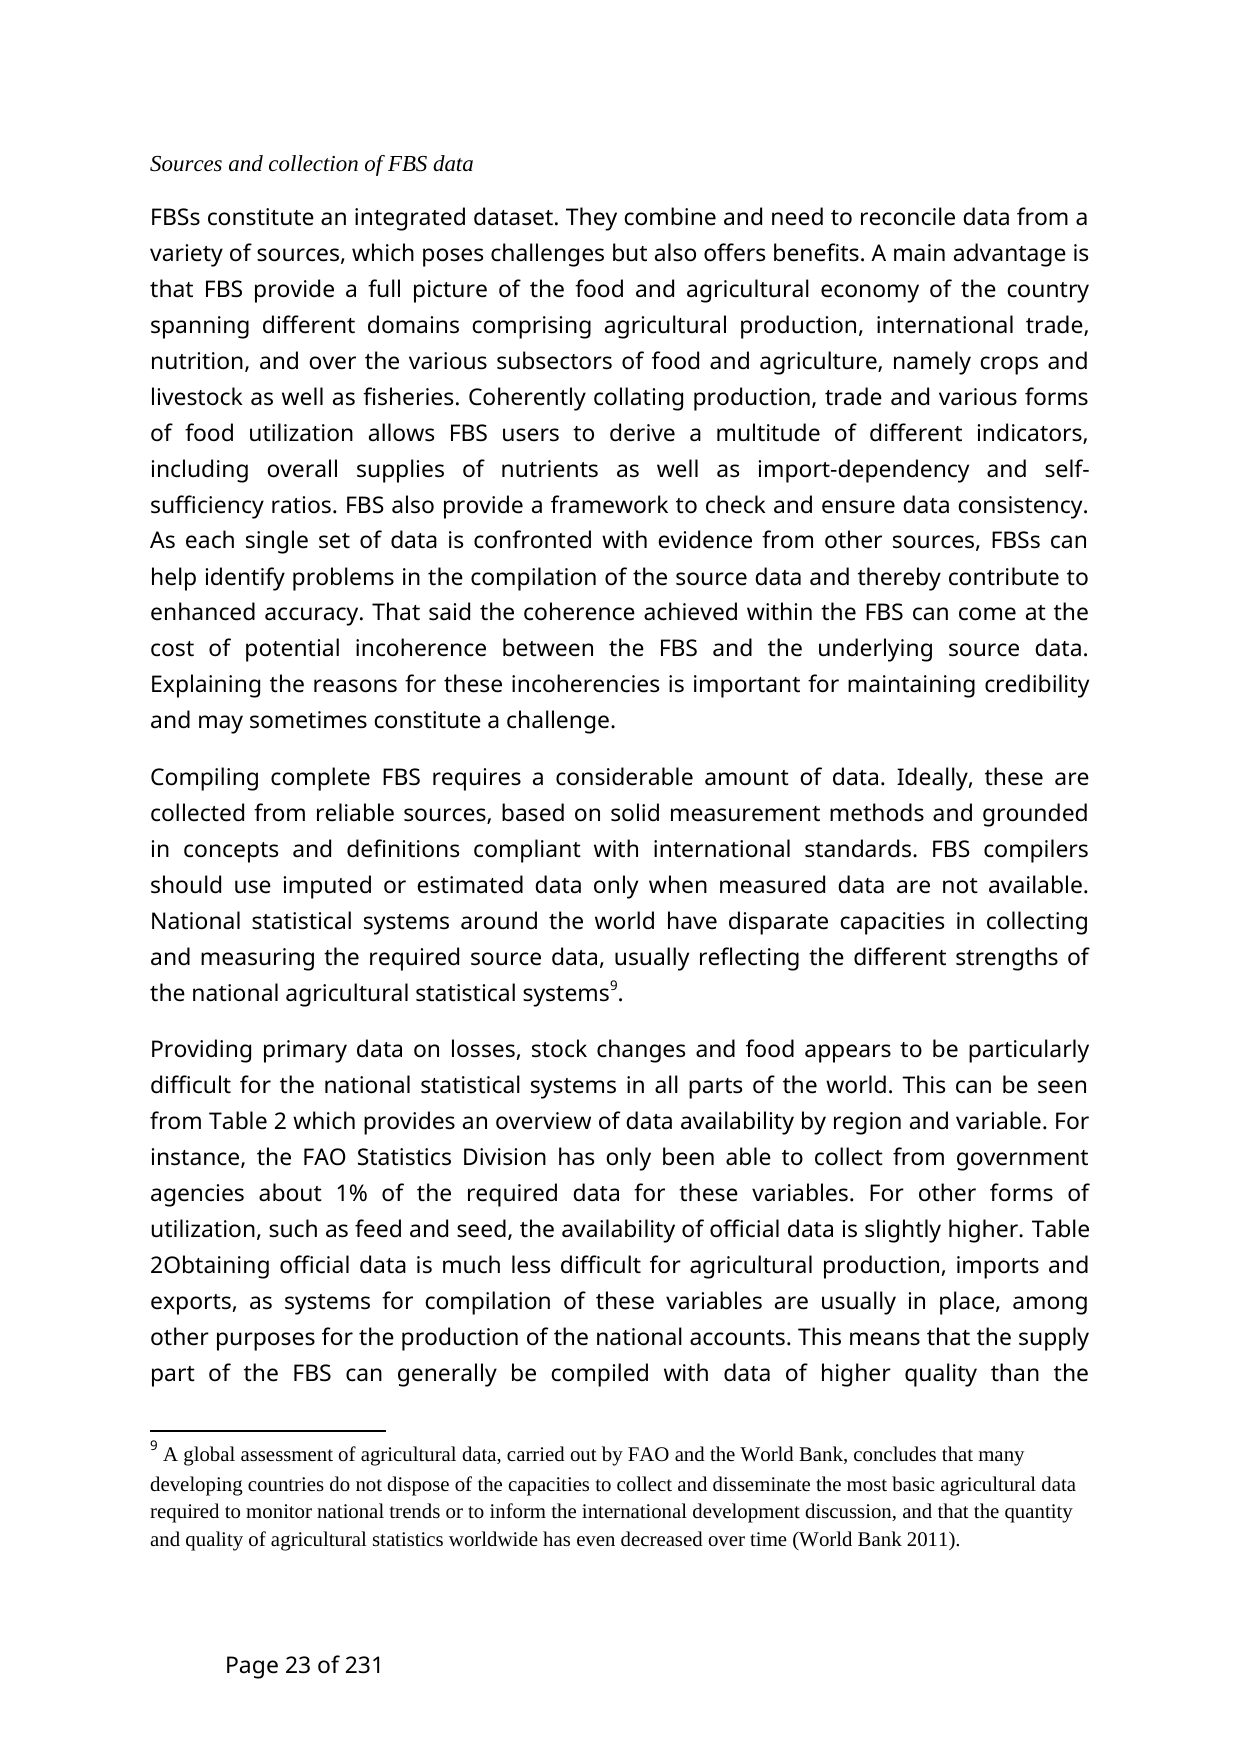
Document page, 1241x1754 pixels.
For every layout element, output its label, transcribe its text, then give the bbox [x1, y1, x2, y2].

subtitle Sources and collection of FBS data [150, 150, 1090, 176]
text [150, 1033, 1090, 1388]
text Compiling complete FBS requires a considerable amount of data. Ideally, these are collected from reliable sources, based on solid measurement methods and grounded in concepts and definitions compliant with international standards. FBS compilers should use imputed or estimated data only when measured data are not available. National statistical systems around the world have disparate capacities in collecting and measuring the required source data, usually reflecting the different strengths of the national agricultural statistical systems. [150, 761, 1090, 1008]
text FBSs constitute an integrated dataset. They combine and need to reconcile data from a variety of sources, which poses challenges but also offers benefits. A main advantage is that FBS provide a full picture of the food and agricultural economy of the country spanning different domains comprising agricultural production, international trade, nutrition, and over the various subsectors of food and agriculture, namely crops and livestock as well as fisheries. Coherently collating production, trade and various forms of food utilization allows FBS users to derive a multitude of different indicators, including overall supplies of nutrients as well as import-dependency and self-sufficiency ratios. FBS also provide a framework to check and ensure data consistency. As each single set of data is confronted with evidence from other sources, FBSs can help identify problems in the compilation of the source data and thereby contribute to enhanced accuracy. That said the coherence achieved within the FBS can come at the cost of potential incoherence between the FBS and the underlying source data. Explaining the reasons for these incoherencies is important for maintaining credibility and may sometimes constitute a challenge. [150, 201, 1090, 735]
